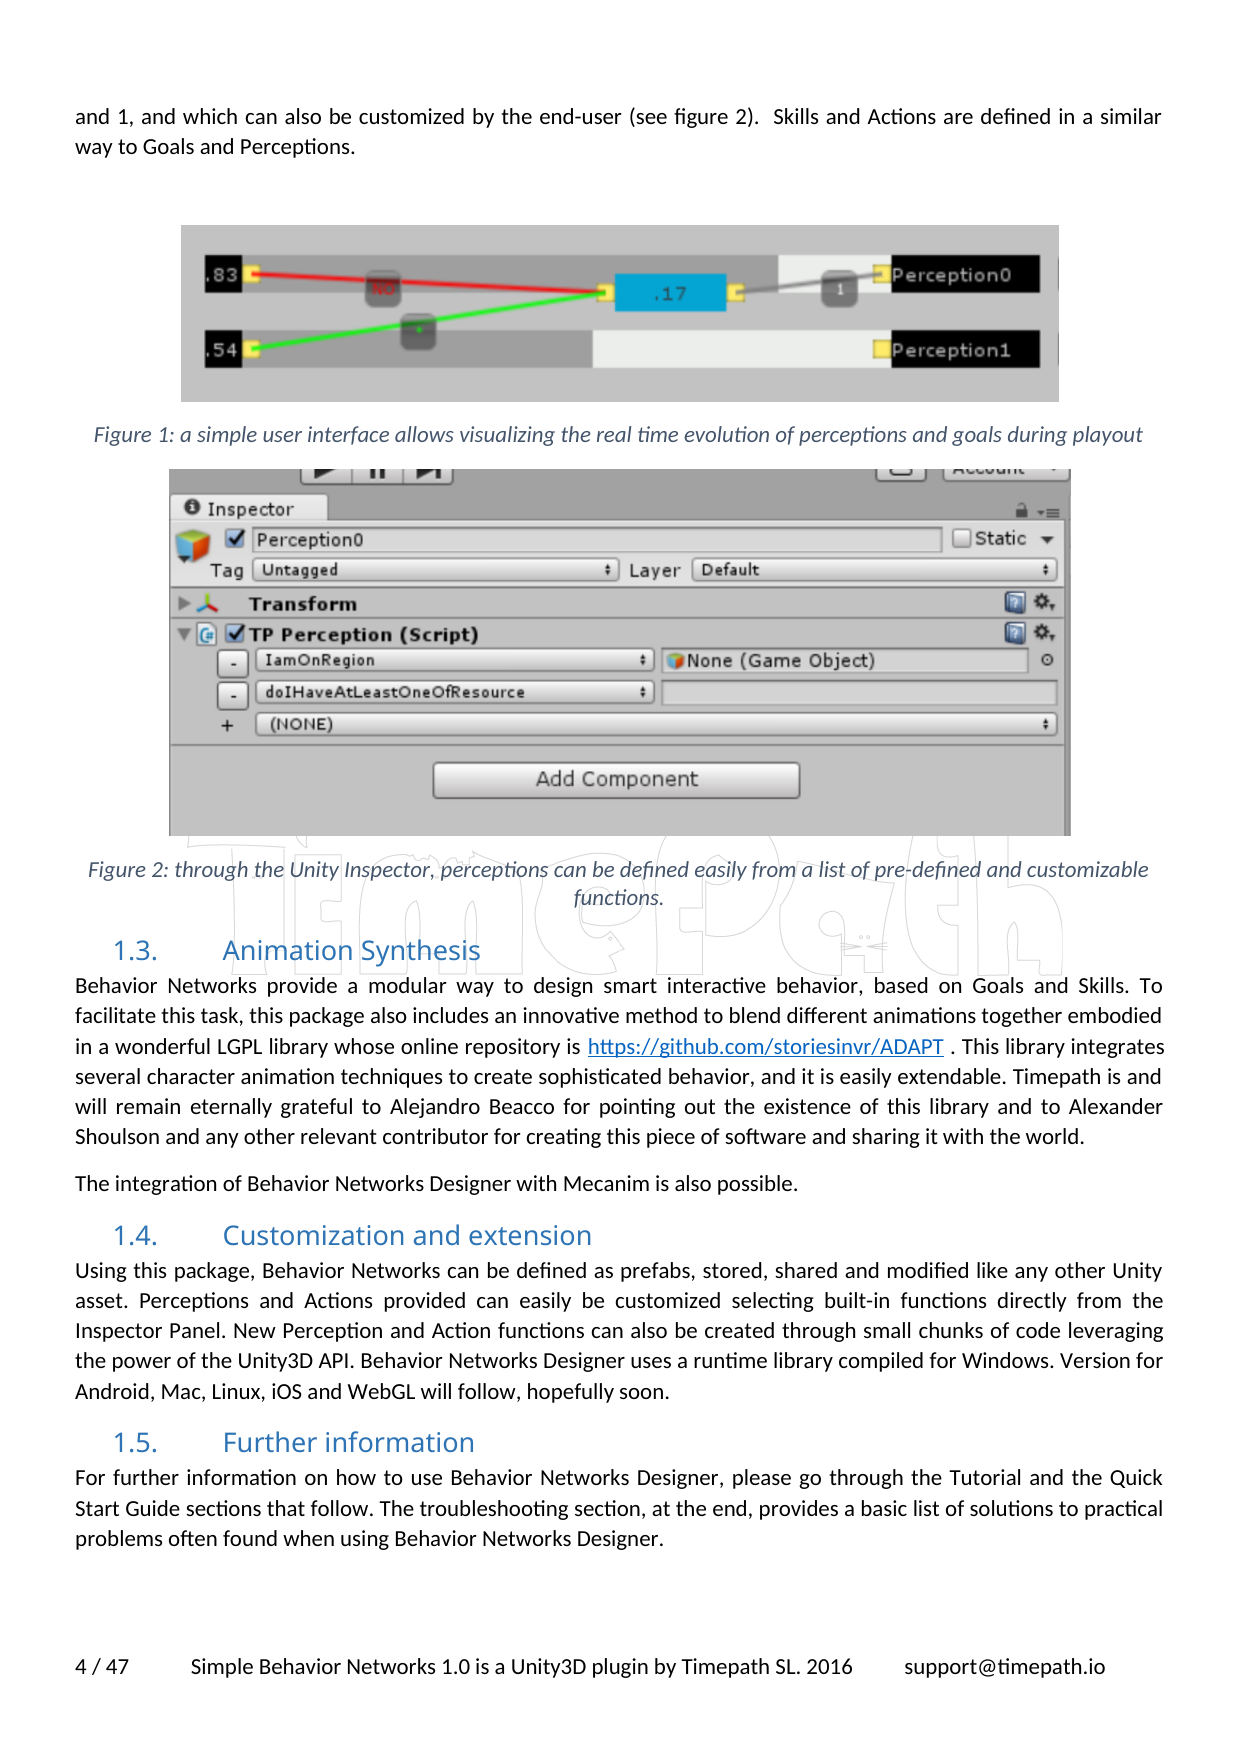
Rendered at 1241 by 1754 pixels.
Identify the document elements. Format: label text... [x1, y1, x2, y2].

text Figure 1: a simple user interface allows visualizing the real time evolution of perceptions and goals during playout [75, 420, 1165, 448]
picture [169, 469, 1071, 836]
subtitle Animation Synthesis [112, 932, 1165, 968]
subtitle Further information [112, 1424, 1165, 1461]
text Behavior Networks provide a modular way to design smart interactive behavior, based on Goals and Skills. To facilitate this task, this package also includes an innovative method to blend different animations together embodied in a wonderful LGPL library whose online repository is https://github.com/storiesinvr/ADAPT . This library integrates several character animation techniques to create sophisticated behavior, and it is easily extendable. Timepath is and will remain eternally grateful to Alejandro Beacco for pointing out the existence of this library and to Alexander Shoulson and any other relevant contributor for creating this piece of software and sharing it with the world. [75, 971, 1165, 1151]
picture [181, 225, 1059, 402]
text The integration of Behavior Networks Designer with Mecanim is also possible. [75, 1169, 1165, 1197]
text For further information on how to use Behavior Networks Designer, please go through the Tutorial and the Quick Start Guide sections that follow. The troubleshooting section, at the end, provides a basic list of solutions to practical problems often found when using Behavior Networks Designer. [75, 1463, 1165, 1552]
text Using this package, Behavior Networks can be defined as prefabs, stored, shared and modified like any other Unity asset. Perceptions and Actions provided can easily be customized selecting built-in functions directly from the Inspector Panel. New Perception and Action functions can also be created through small chunks of code leveraging the power of the Unity3D API. Behavior Networks Designer uses a runtime library compiled for Windows. Version for Android, Mac, Linux, iOS and WebGL will follow, hopefully soon. [75, 1256, 1165, 1405]
text Figure 2: through the Unity Inspector, perceptions can be defined easily from a list of pre-defined and customizable functions. [75, 855, 1165, 911]
subtitle Customization and extension [112, 1216, 1165, 1253]
